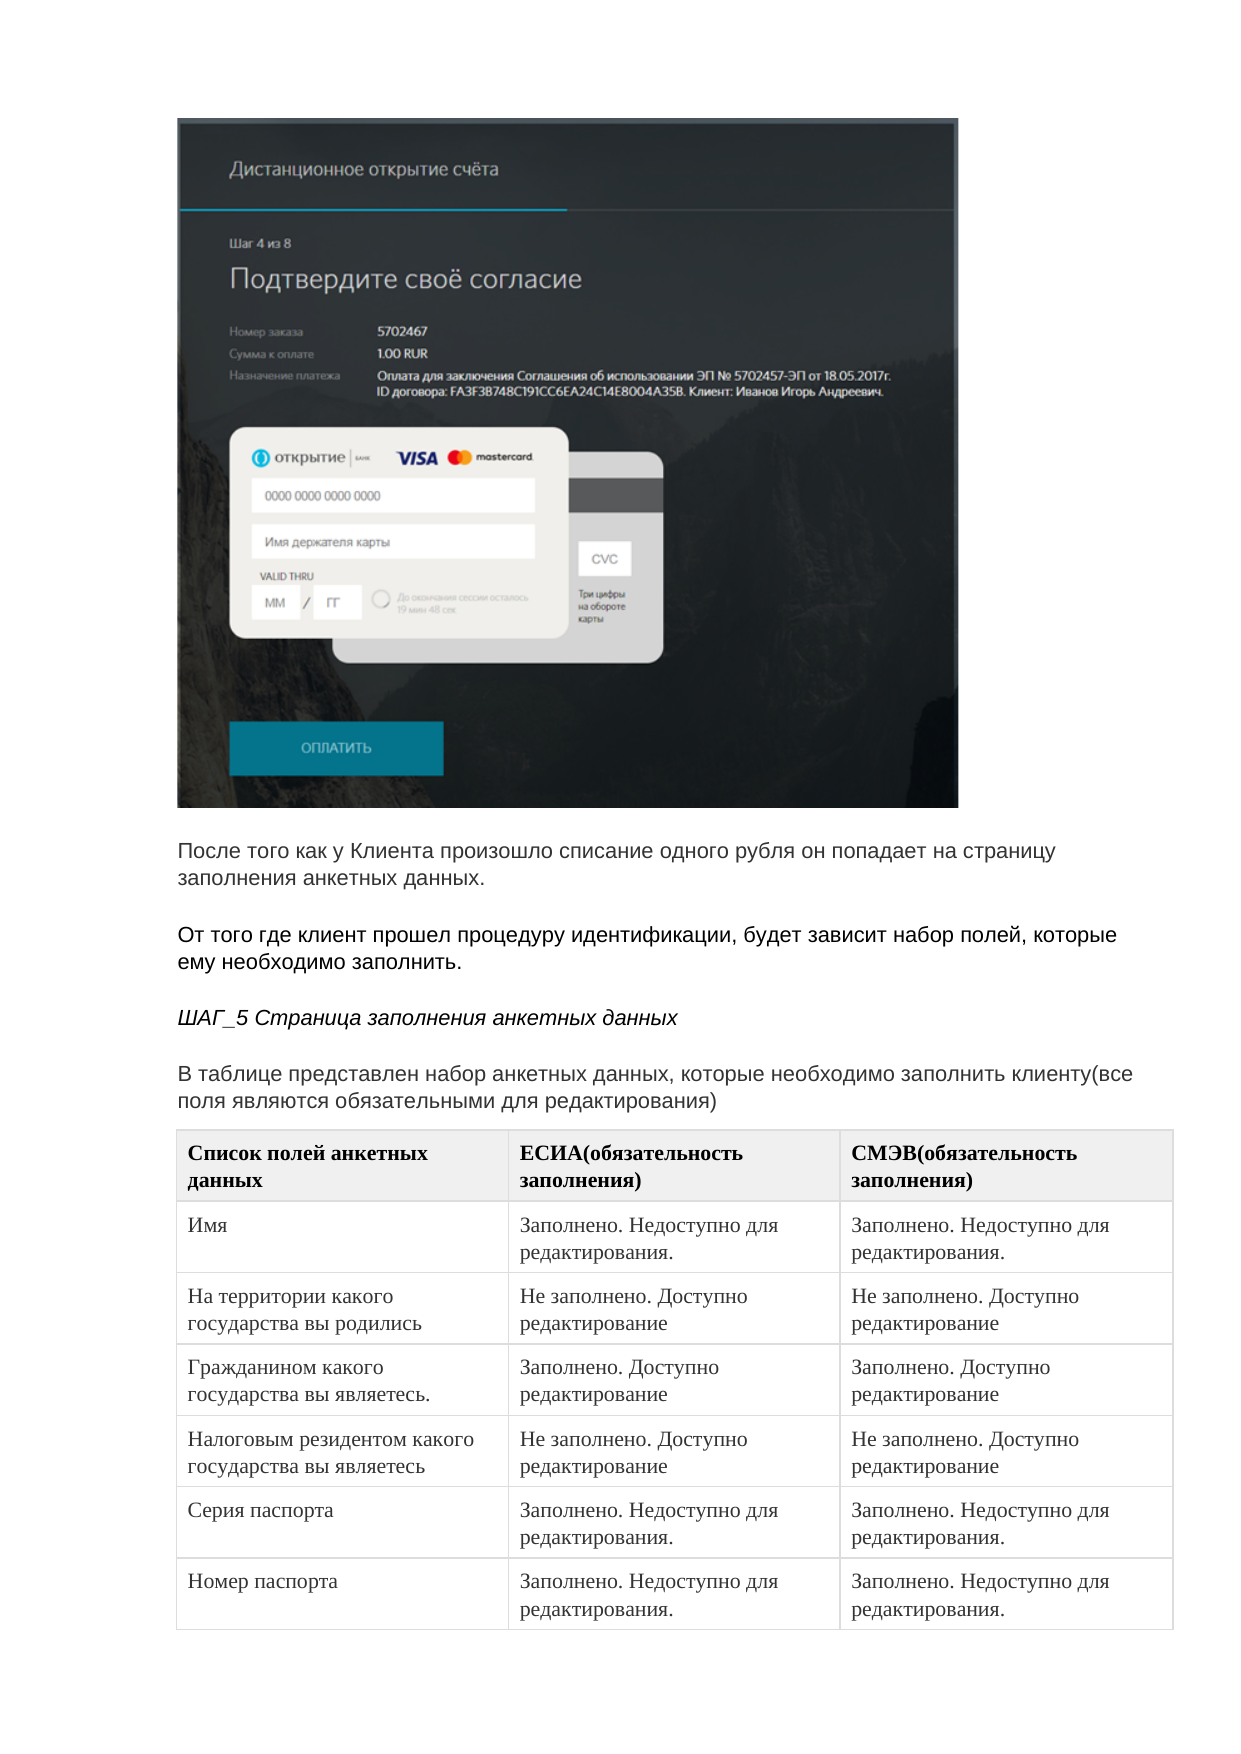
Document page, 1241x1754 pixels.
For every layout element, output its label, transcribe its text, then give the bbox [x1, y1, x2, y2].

text После того как у Клиента произошло списание одного рубля он попадает на страницу заполнения анкетных данных. [177, 836, 1152, 891]
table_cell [509, 1559, 839, 1628]
table_cell Не заполнено. Доступно редактирование [841, 1273, 1172, 1343]
table_cell Заполнено. Недоступно для редактирования. [841, 1487, 1172, 1557]
table_cell Налоговым резидентом какого государства вы являетесь [177, 1416, 508, 1486]
table_cell Номер паспорта [177, 1559, 508, 1628]
table_header СМЭВ(обязательность заполнения) [841, 1131, 1172, 1200]
picture [177, 118, 959, 808]
table_header ЕСИА(обязательность заполнения) [509, 1131, 839, 1200]
text В таблице представлен набор анкетных данных, которые необходимо заполнить клиенту(все поля являются обязательными для редактирования) [177, 1059, 1152, 1113]
text ШАГ_5 Страница заполнения анкетных данных [177, 1003, 1152, 1030]
text От того где клиент прошел процедуру идентификации, будет зависит набор полей, которые ему необходимо заполнить. [177, 920, 1152, 974]
table_cell Имя [177, 1202, 508, 1272]
table_cell Заполнено. Доступно редактирование [841, 1345, 1172, 1414]
table_header Список полей анкетных данных [177, 1131, 508, 1200]
table_cell Не заполнено. Доступно редактирование [509, 1416, 839, 1486]
table_cell Не заполнено. Доступно редактирование [841, 1416, 1172, 1486]
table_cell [509, 1487, 839, 1557]
table_cell Заполнено. Доступно редактирование [509, 1345, 839, 1414]
table_cell Заполнено. Недоступно для редактирования. [841, 1202, 1172, 1272]
table_cell Гражданином какого государства вы являетесь. [177, 1345, 508, 1414]
table_cell На территории какого государства вы родились [177, 1273, 508, 1343]
table_cell Заполнено. Недоступно для редактирования. [509, 1202, 839, 1272]
table_cell Не заполнено. Доступно редактирование [509, 1273, 839, 1343]
table_cell Серия паспорта [177, 1487, 508, 1557]
table_cell Заполнено. Недоступно для редактирования. [841, 1559, 1172, 1628]
